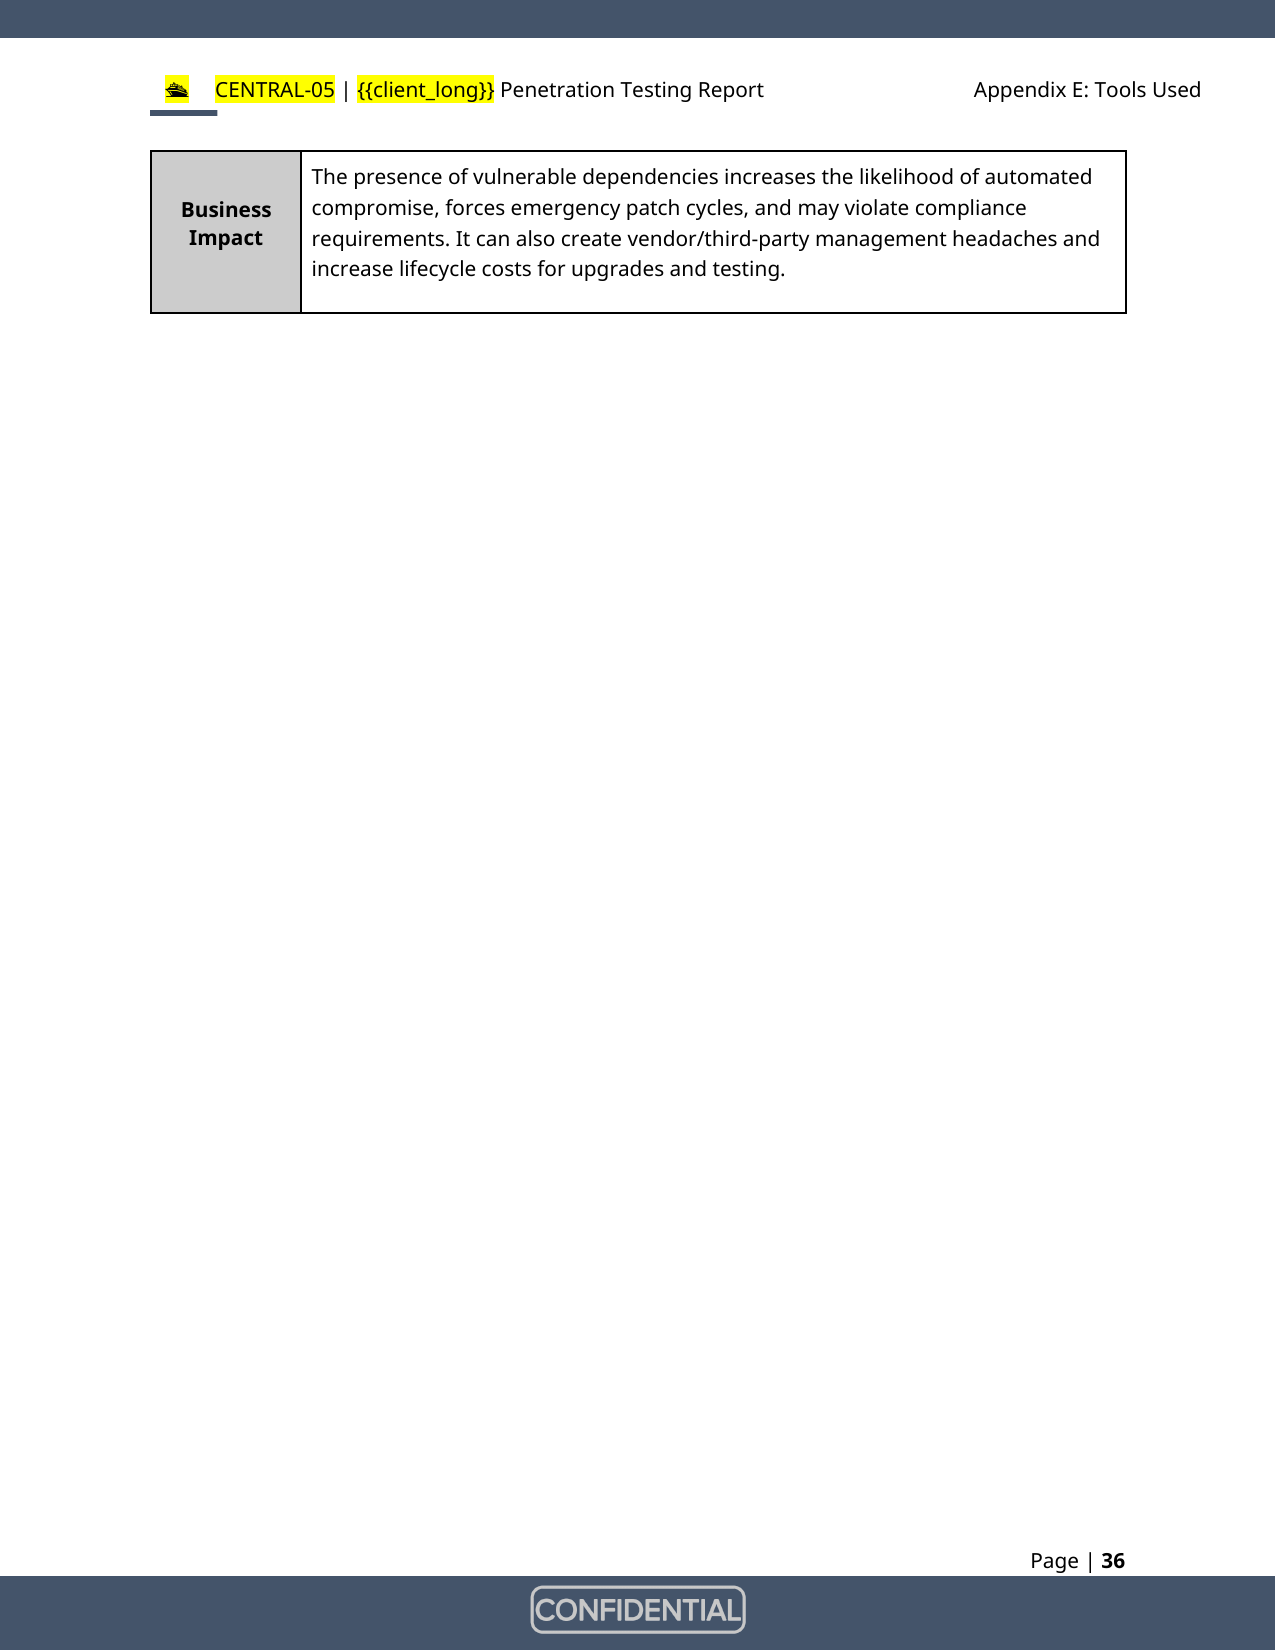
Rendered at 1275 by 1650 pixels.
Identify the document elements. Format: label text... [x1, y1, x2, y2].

picture [150, 110, 218, 116]
picture [0, 1571, 1275, 1650]
picture [0, 0, 1275, 38]
table_cell Business Impact [152, 152, 300, 312]
table_cell The presence of vulnerable dependencies increases the likelihood of automated compromise, forces emergency patch cycles, and may violate compliance requirements. It can also create vendor/third-party management headaches and increase lifecycle costs for upgrades and testing. [302, 152, 1125, 312]
